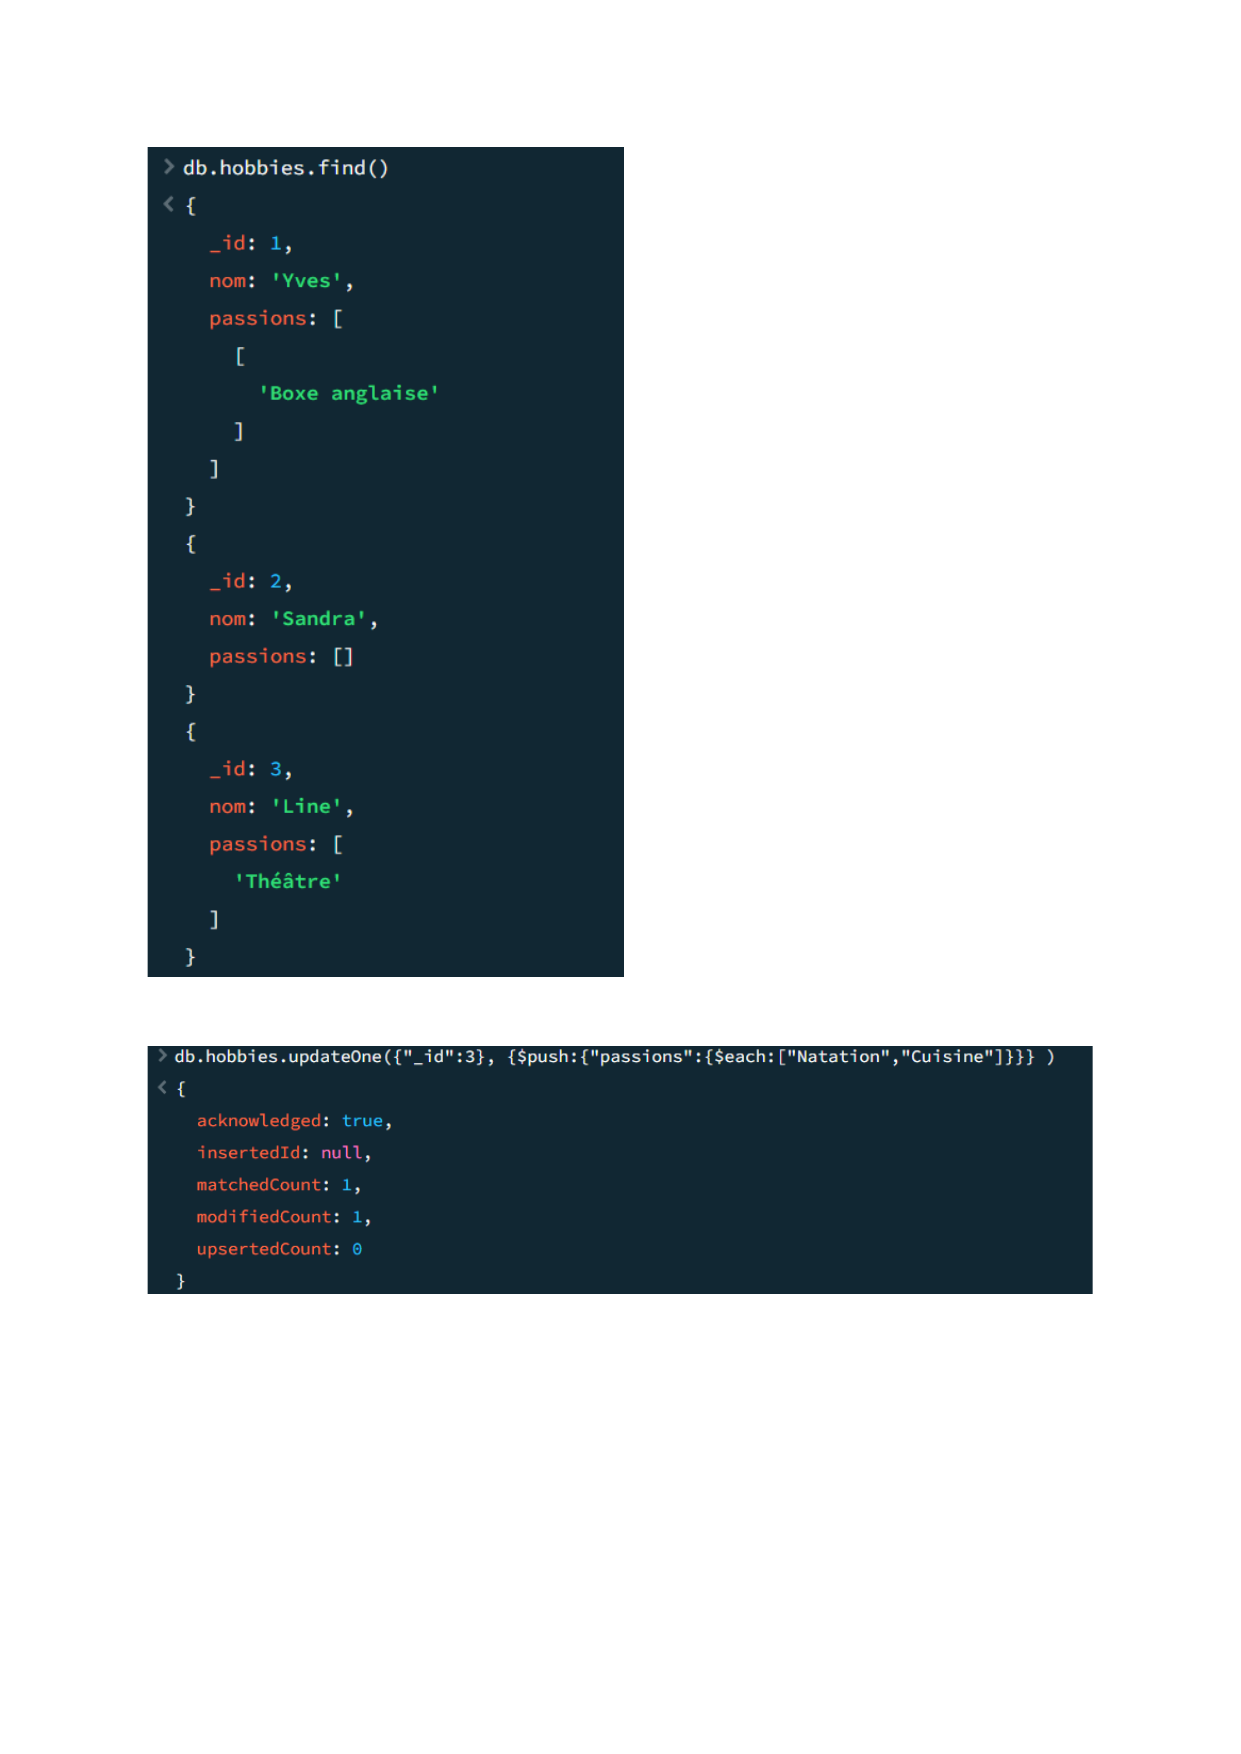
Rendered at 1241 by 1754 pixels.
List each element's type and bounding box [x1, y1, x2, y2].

picture [147, 1046, 1093, 1294]
picture [147, 147, 624, 977]
